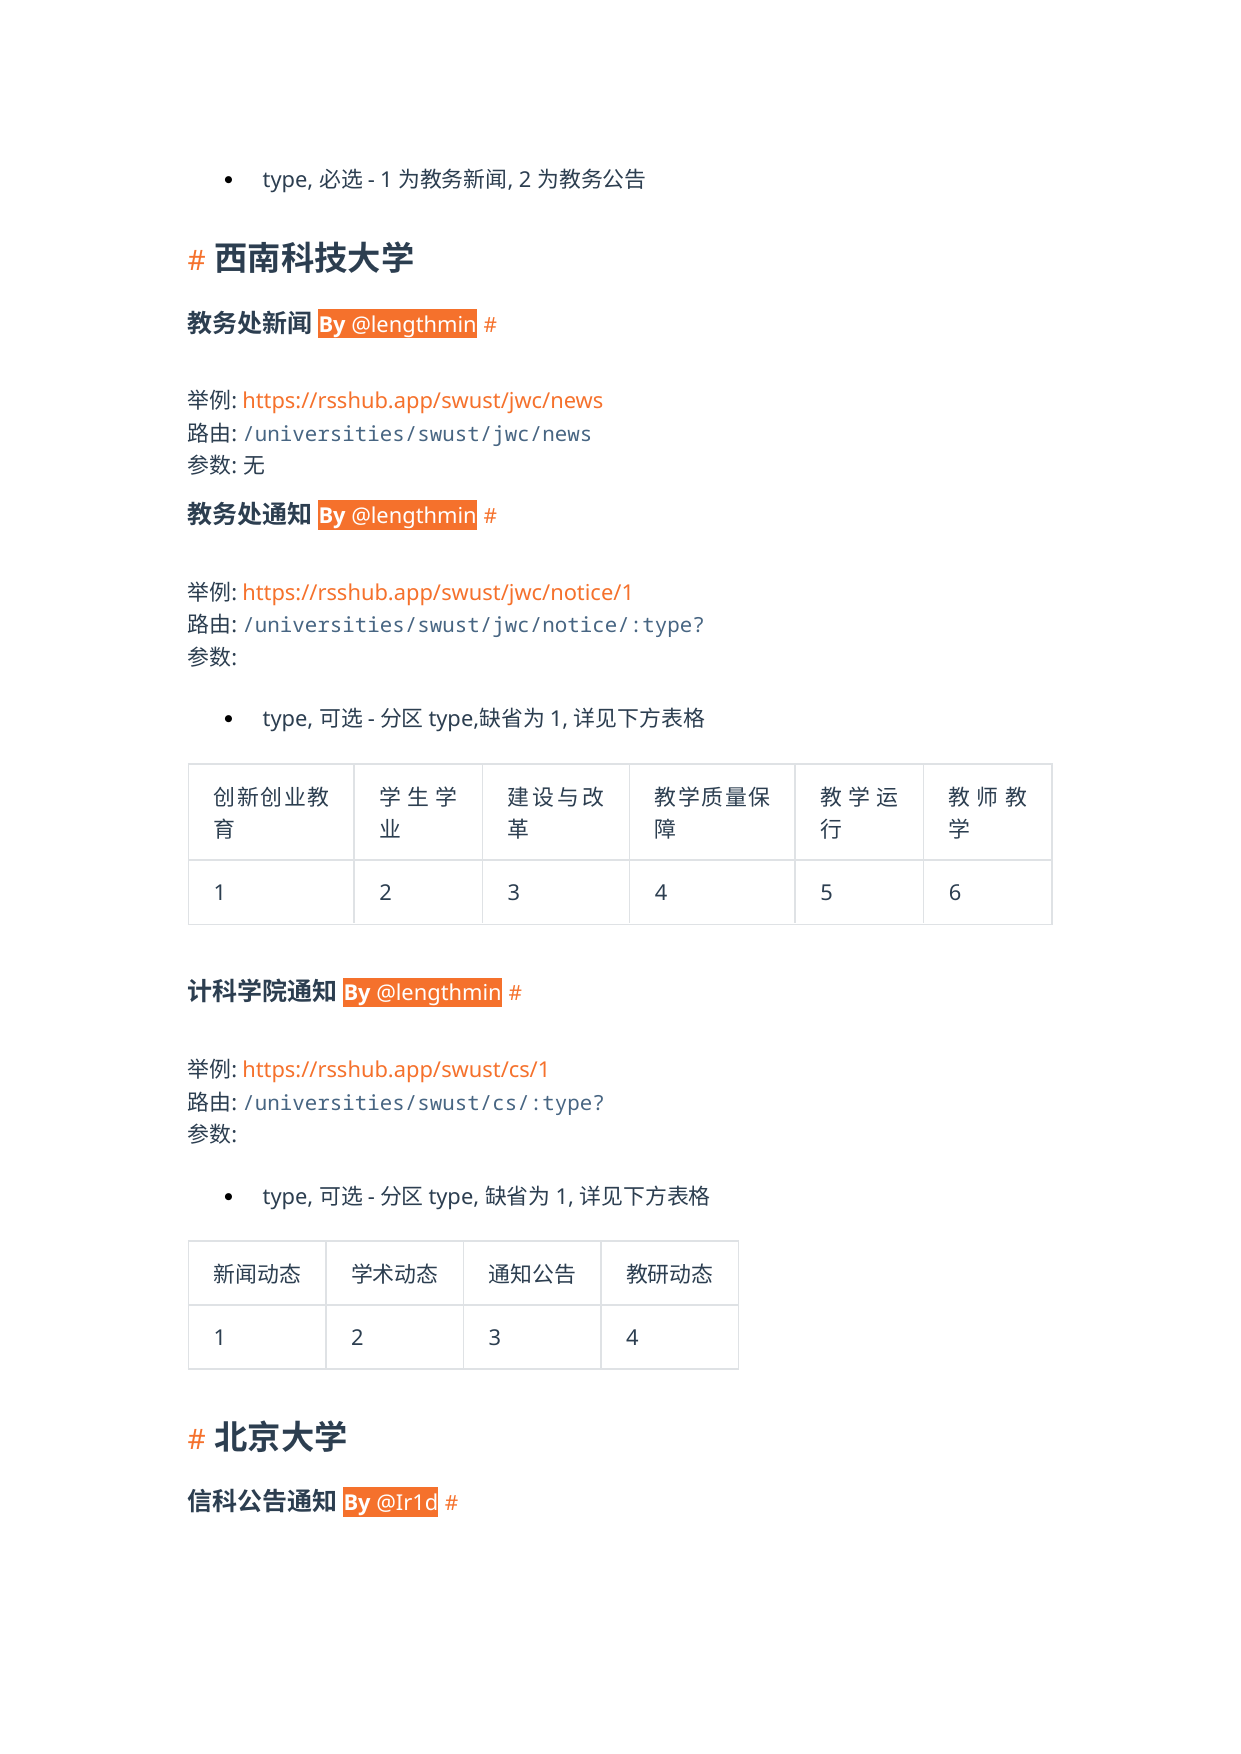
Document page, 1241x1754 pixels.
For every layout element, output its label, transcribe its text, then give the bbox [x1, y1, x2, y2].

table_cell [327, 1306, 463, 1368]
text 参数: 无 [187, 448, 1053, 480]
subtitle 教务处通知 By @lengthmin # [187, 480, 1053, 545]
text 举例: https://rsshub.app/swust/jwc/notice/1 [187, 574, 1053, 607]
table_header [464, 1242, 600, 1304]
text 参数: [187, 1117, 1053, 1149]
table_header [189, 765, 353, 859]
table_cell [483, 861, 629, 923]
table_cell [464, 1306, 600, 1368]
subtitle 教务处新闻 By @lengthmin # [187, 289, 1053, 354]
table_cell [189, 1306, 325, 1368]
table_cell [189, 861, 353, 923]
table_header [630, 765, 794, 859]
text 参数: [187, 639, 1053, 672]
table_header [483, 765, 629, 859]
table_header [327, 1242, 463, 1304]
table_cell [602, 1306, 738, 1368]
text 举例: https://rsshub.app/swust/cs/1 [187, 1052, 1053, 1084]
text 路由: /universities/swust/cs/:type? [187, 1084, 1053, 1117]
list type, 必选 - 1 为教务新闻, 2 为教务公告 [225, 162, 1053, 194]
list type, 可选 - 分区 type,缺省为 1, 详见下方表格 [225, 701, 1053, 734]
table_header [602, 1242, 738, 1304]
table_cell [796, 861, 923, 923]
text 举例: https://rsshub.app/swust/jwc/news [187, 383, 1053, 415]
text 路由: /universities/swust/jwc/notice/:type? [187, 607, 1053, 639]
list type, 可选 - 分区 type, 缺省为 1, 详见下方表格 [225, 1178, 1053, 1211]
subtitle 信科公告通知 By @Ir1d # [187, 1467, 1053, 1532]
subtitle # 西南科技大学 [187, 224, 1053, 289]
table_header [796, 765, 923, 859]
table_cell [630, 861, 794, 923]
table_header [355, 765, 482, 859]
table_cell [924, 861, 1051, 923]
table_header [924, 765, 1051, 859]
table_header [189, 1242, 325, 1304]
subtitle # 北京大学 [187, 1402, 1053, 1467]
subtitle 计科学院通知 By @lengthmin # [187, 957, 1053, 1022]
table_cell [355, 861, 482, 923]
text 路由: /universities/swust/jwc/news [187, 415, 1053, 448]
